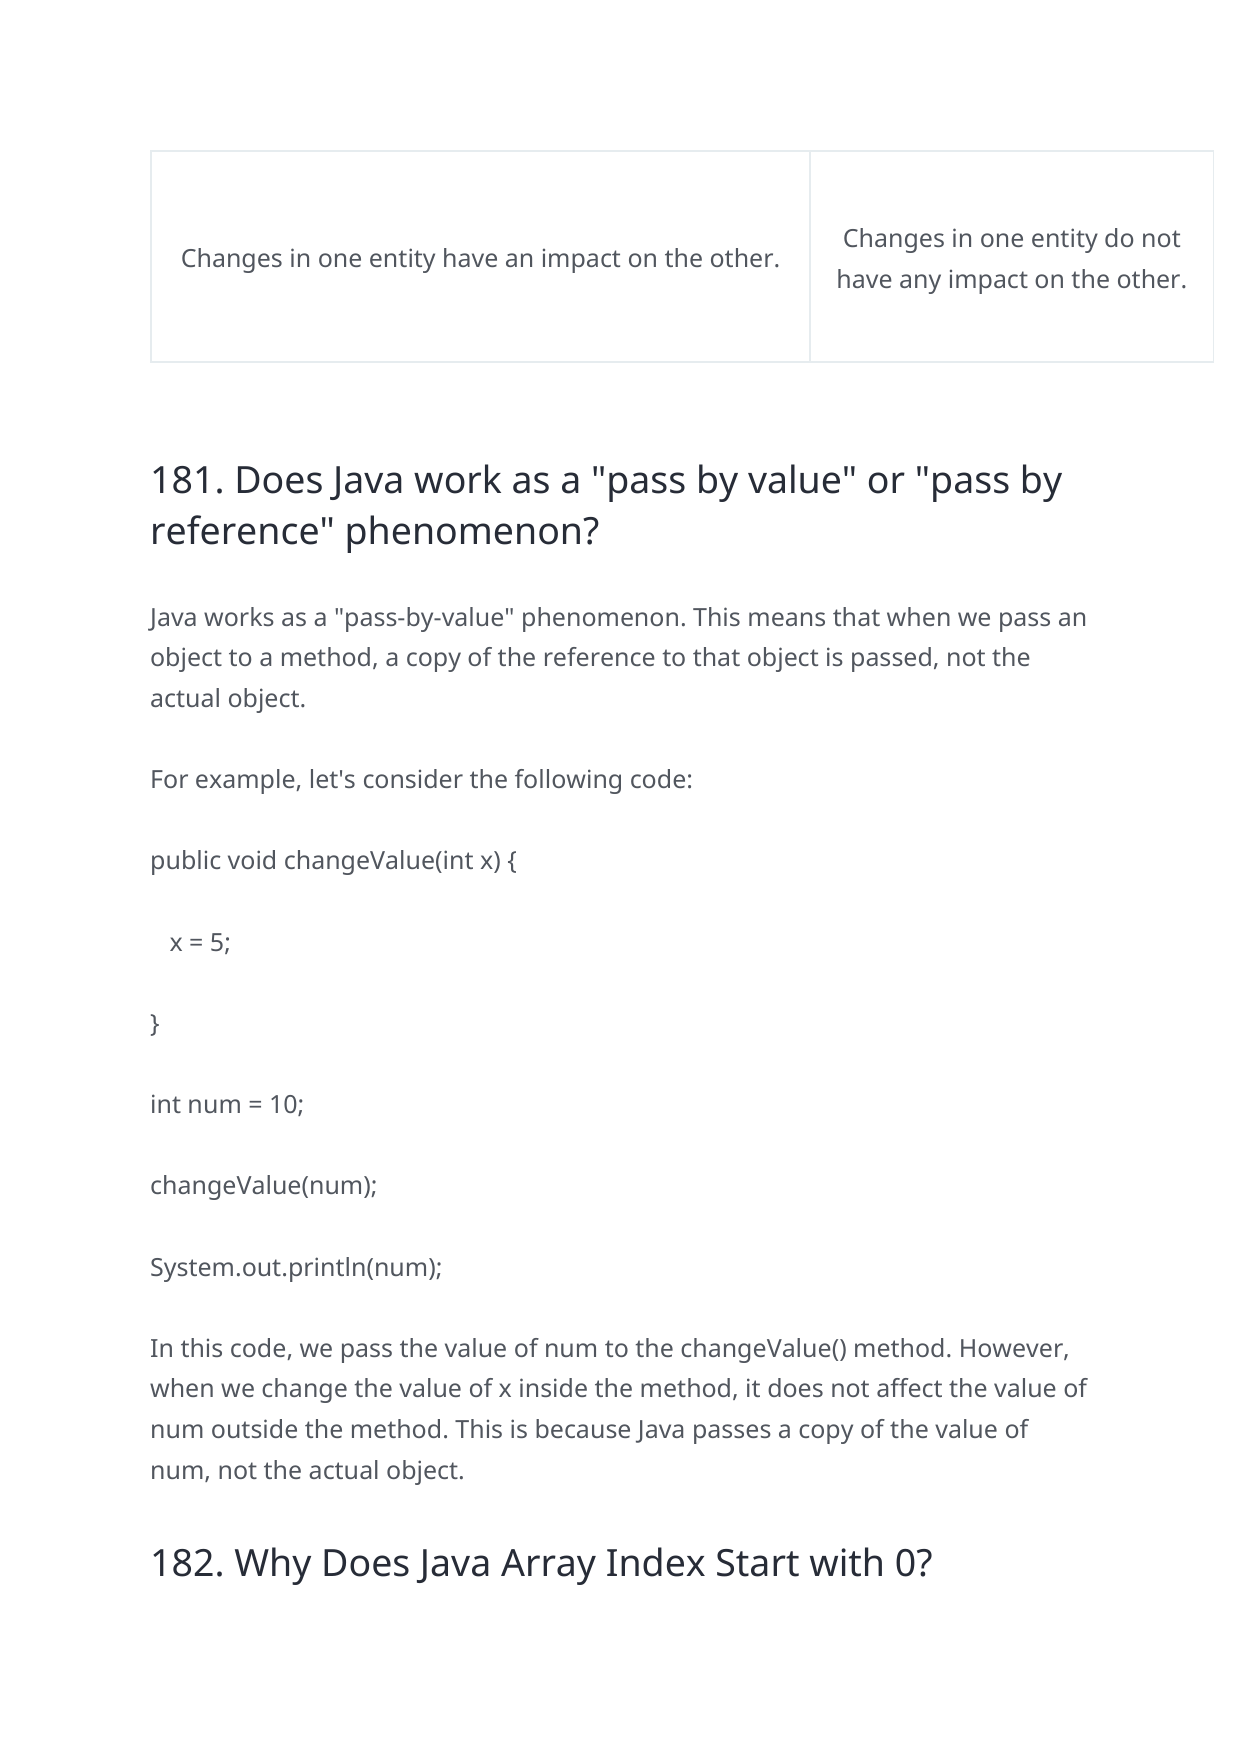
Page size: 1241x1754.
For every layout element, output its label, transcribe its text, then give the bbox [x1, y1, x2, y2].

text } [150, 999, 1090, 1039]
text System.out.println(num); [150, 1243, 1090, 1283]
text changeValue(num); [150, 1161, 1090, 1202]
text 181. Does Java work as a "pass by value" or "pass by reference" phenomenon? [150, 453, 1090, 555]
text Java works as a "pass-by-value" phenomenon. This means that when we pass an object to a method, a copy of the reference to that object is passed, not the actual object. [150, 593, 1090, 714]
table_cell Changes in one entity have an impact on the other. [152, 152, 809, 361]
text In this code, we pass the value of num to the changeValue() method. However, when we change the value of x inside the method, it does not affect the value of num outside the method. This is because Java passes a copy of the value of num, not the actual object. [150, 1324, 1090, 1486]
table_cell Changes in one entity do not have any impact on the other. [811, 152, 1213, 361]
text x = 5; [150, 918, 1090, 958]
text public void changeValue(int x) { [150, 836, 1090, 877]
text int num = 10; [150, 1080, 1090, 1121]
text 182. Why Does Java Array Index Start with 0? [150, 1536, 1090, 1587]
text For example, let's consider the following code: [150, 755, 1090, 796]
